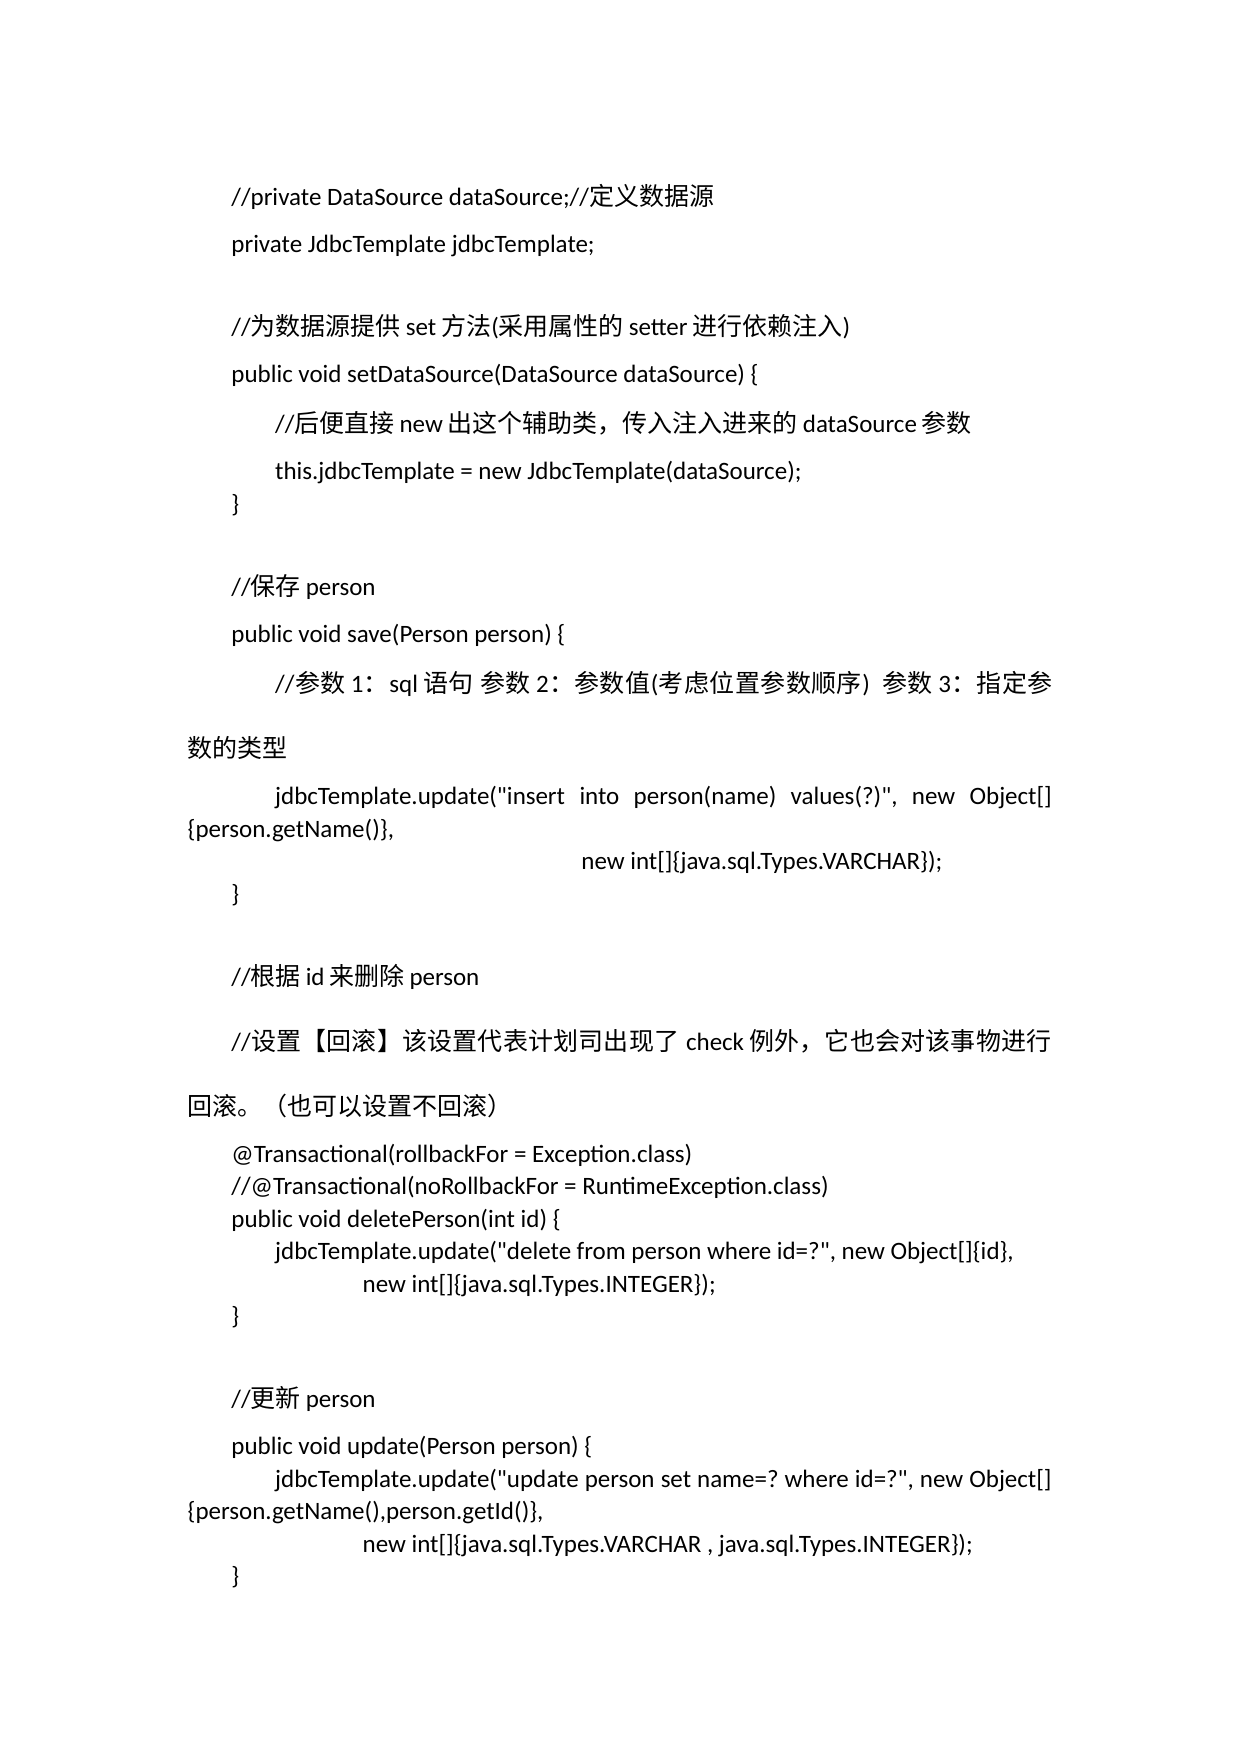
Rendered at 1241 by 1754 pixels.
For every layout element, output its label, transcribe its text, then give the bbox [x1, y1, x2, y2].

text this.jdbcTemplate = new JdbcTemplate(dataSource); [187, 454, 1053, 487]
text //根据id来删除person [187, 942, 1053, 1007]
text public void update(Person person) { [187, 1429, 1053, 1462]
text } [187, 877, 1053, 909]
text private JdbcTemplate jdbcTemplate; [187, 227, 1053, 259]
text //参数1：sql语句 参数2：参数值(考虑位置参数顺序) 参数3：指定参数的类型 [187, 649, 1053, 779]
text new int[]{java.sql.Types.VARCHAR , java.sql.Types.INTEGER}); [187, 1527, 1053, 1559]
text new int[]{java.sql.Types.INTEGER}); [187, 1267, 1053, 1299]
text } [187, 1559, 1053, 1592]
text new int[]{java.sql.Types.VARCHAR}); [187, 844, 1053, 877]
text } [187, 1299, 1053, 1332]
text jdbcTemplate.update("delete from person where id=?", new Object[]{id}, [187, 1234, 1053, 1267]
text public void setDataSource(DataSource dataSource) { [187, 357, 1053, 389]
text //更新person [187, 1364, 1053, 1429]
text //后便直接new出这个辅助类，传入注入进来的dataSource参数 [187, 389, 1053, 454]
text public void deletePerson(int id) { [187, 1202, 1053, 1234]
text @Transactional(rollbackFor = Exception.class) //@Transactional(noRollbackFor = RuntimeException.class) [187, 1137, 1053, 1202]
text //保存person [187, 552, 1053, 617]
text //private DataSource dataSource;//定义数据源 [187, 162, 1053, 227]
text public void save(Person person) { [187, 617, 1053, 649]
text jdbcTemplate.update("insert into person(name) values(?)", new Object[]{person.getName()}, [187, 779, 1053, 844]
text //为数据源提供set方法(采用属性的setter进行依赖注入) [187, 292, 1053, 357]
text jdbcTemplate.update("update person set name=? where id=?", new Object[]{person.getName(),person.getId()}, [187, 1462, 1053, 1527]
text //设置【回滚】该设置代表计划司出现了check例外，它也会对该事物进行回滚。（也可以设置不回滚） [187, 1007, 1053, 1137]
text } [187, 487, 1053, 519]
